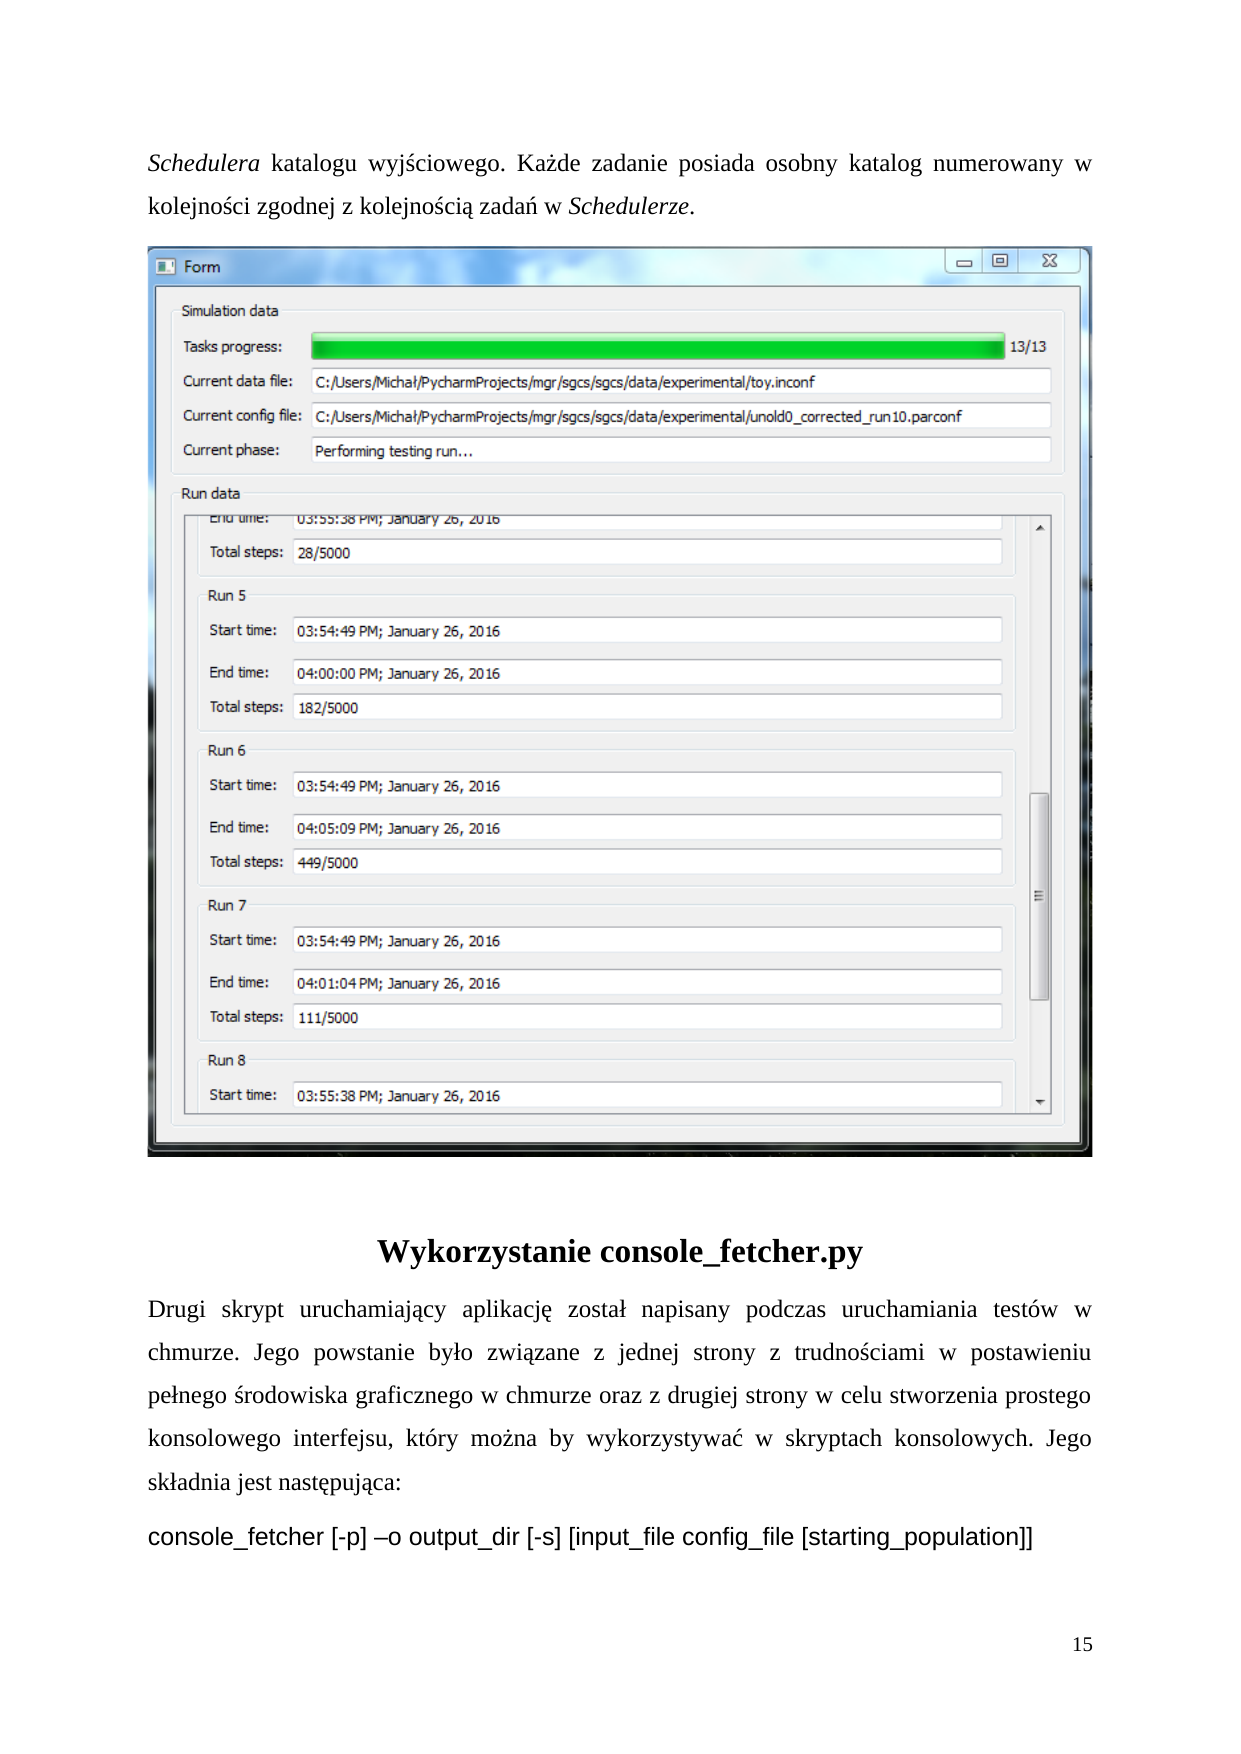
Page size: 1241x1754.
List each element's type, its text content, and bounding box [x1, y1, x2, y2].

text console_fetcher [-p] –o output_dir [-s] [input_file config_file [starting_population]] [148, 1522, 1093, 1551]
text Wykorzystanie console_fetcher.py [148, 1231, 1093, 1269]
text Drugi skrypt uruchamiający aplikację został napisany podczas uruchamiania testów w chmurze. Jego powstanie było związane z jednej strony z trudnościami w postawieniu pełnego środowiska graficznego w chmurze oraz z drugiej strony w celu stworzenia prostego konsolowego interfejsu, który można by wykorzystywać w skryptach konsolowych. Jego składnia jest następująca: [148, 1294, 1093, 1495]
picture [147, 246, 1093, 1157]
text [148, 148, 1093, 219]
